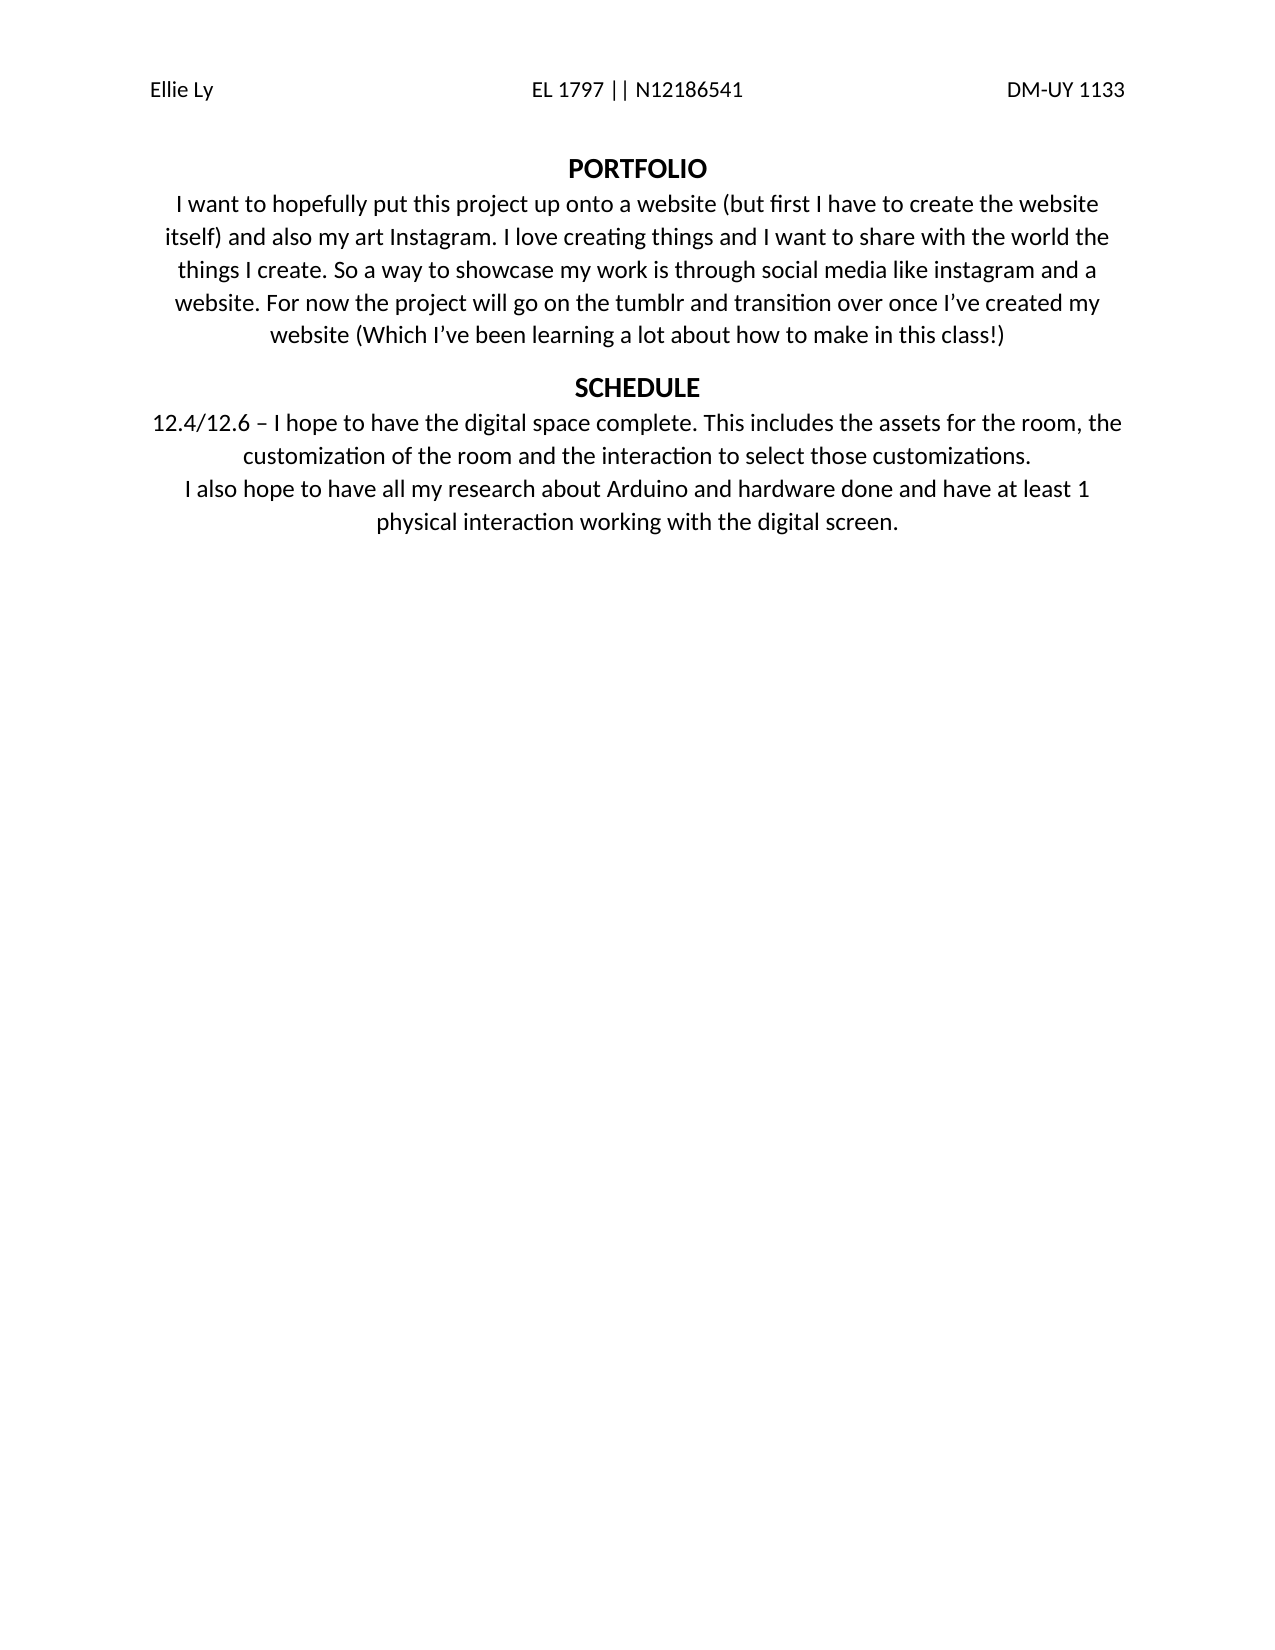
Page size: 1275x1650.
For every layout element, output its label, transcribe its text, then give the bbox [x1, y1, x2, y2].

text SCHEDULE 12.4/12.6 – I hope to have the digital space complete. This includes the assets for the room, the customization of the room and the interaction to select those customizations. I also hope to have all my research about Arduino and hardware done and have at least 1 physical interaction working with the digital screen. [150, 369, 1125, 537]
text PORTFOLIO I want to hopefully put this project up onto a website (but first I have to create the website itself) and also my art Instagram. I love creating things and I want to share with the world the things I create. So a way to showcase my work is through social media like instagram and a website. For now the project will go on the tumblr and transition over once I’ve created my website (Which I’ve been learning a lot about how to make in this class!) [150, 150, 1125, 350]
